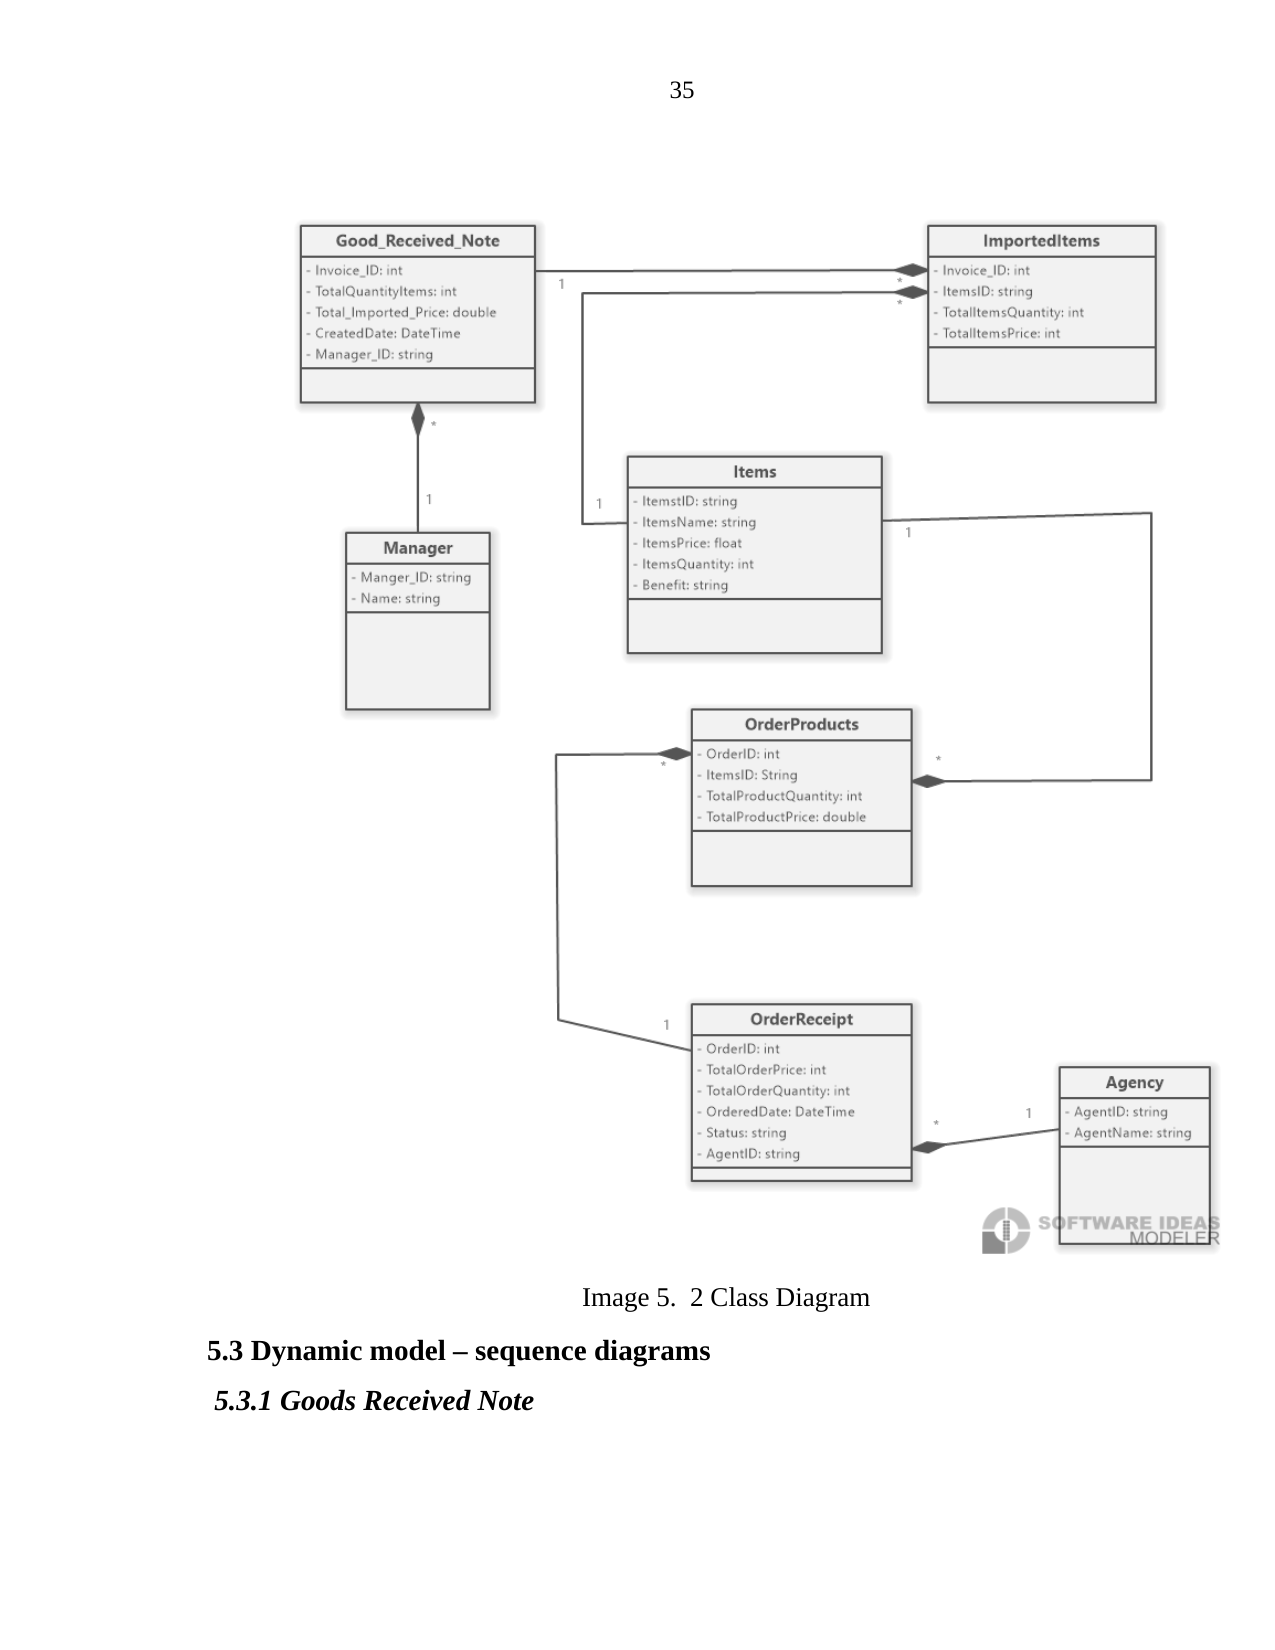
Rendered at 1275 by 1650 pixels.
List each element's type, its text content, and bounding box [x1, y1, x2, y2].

picture [281, 206, 1232, 1266]
text 5.3 Dynamic model – sequence diagrams [207, 1333, 1157, 1367]
text 5.3.1 Goods Received Note [207, 1383, 1157, 1417]
